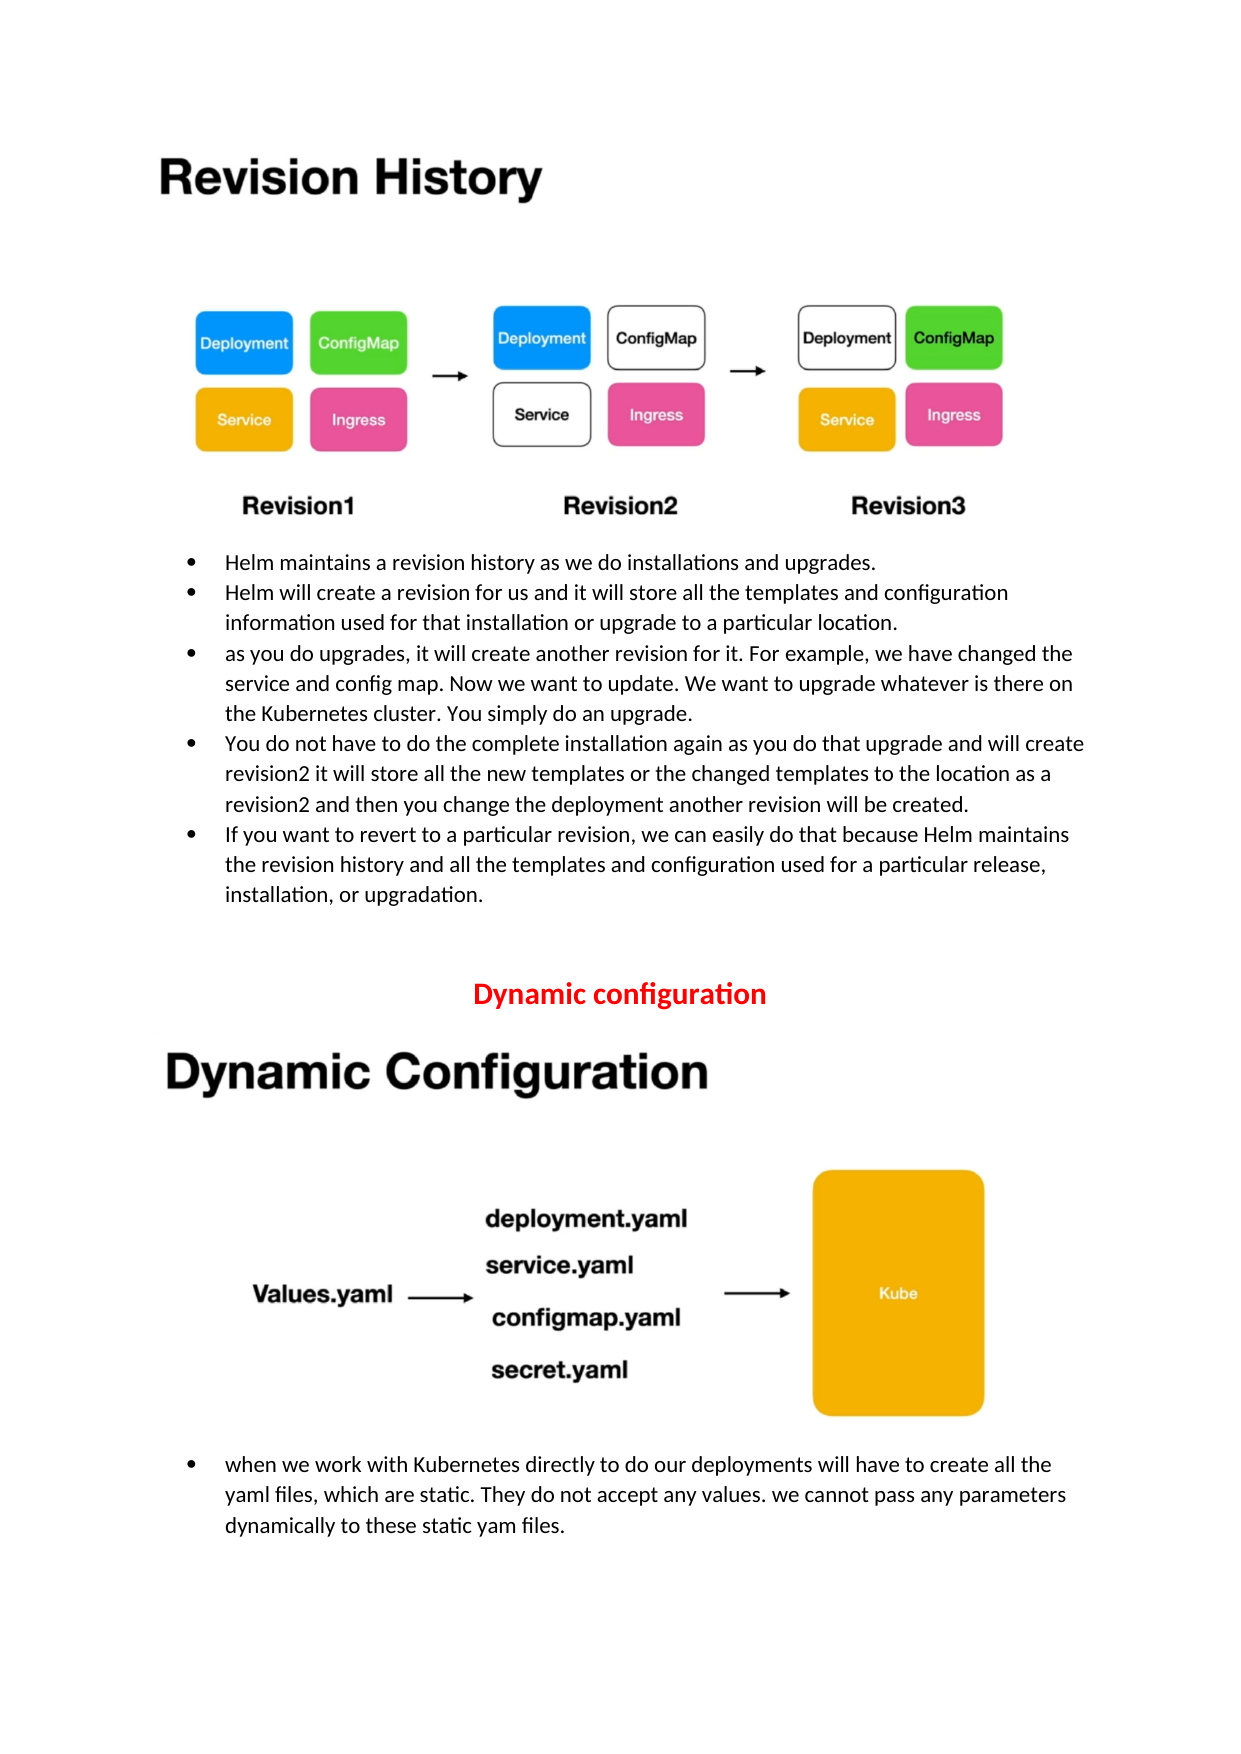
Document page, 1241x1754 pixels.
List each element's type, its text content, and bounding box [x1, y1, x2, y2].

picture [150, 1031, 1091, 1432]
list If you want to revert to a particular revision, we can easily do that because Helm maintains the revision history and all the templates and configuration used for a particular release, installation, or upgradation. [187, 820, 1090, 908]
list when we work with Kubernetes directly to do our deployments will have to create all the yaml files, which are static. They do not accept any values. we cannot pass any parameters dynamically to these static yam files. [187, 1450, 1090, 1539]
list as you do upgrades, it will create another revision for it. For example, we have changed the service and config map. Now we want to update. We want to upgrade whatever is there on the Kubernetes cluster. You simply do an upgrade. [187, 639, 1090, 727]
text Dynamic configuration [150, 974, 1090, 1012]
list Helm will create a revision for us and it will store all the templates and configuration information used for that installation or upgrade to a particular location. [187, 578, 1090, 636]
list You do not have to do the complete installation again as you do that upgrade and will create revision2 it will store all the new templates or the changed templates to the location as a revision2 and then you change the deployment another revision will be created. [187, 729, 1090, 818]
picture [150, 150, 1091, 530]
list Helm maintains a revision history as we do installations and upgrades. [187, 548, 1090, 576]
